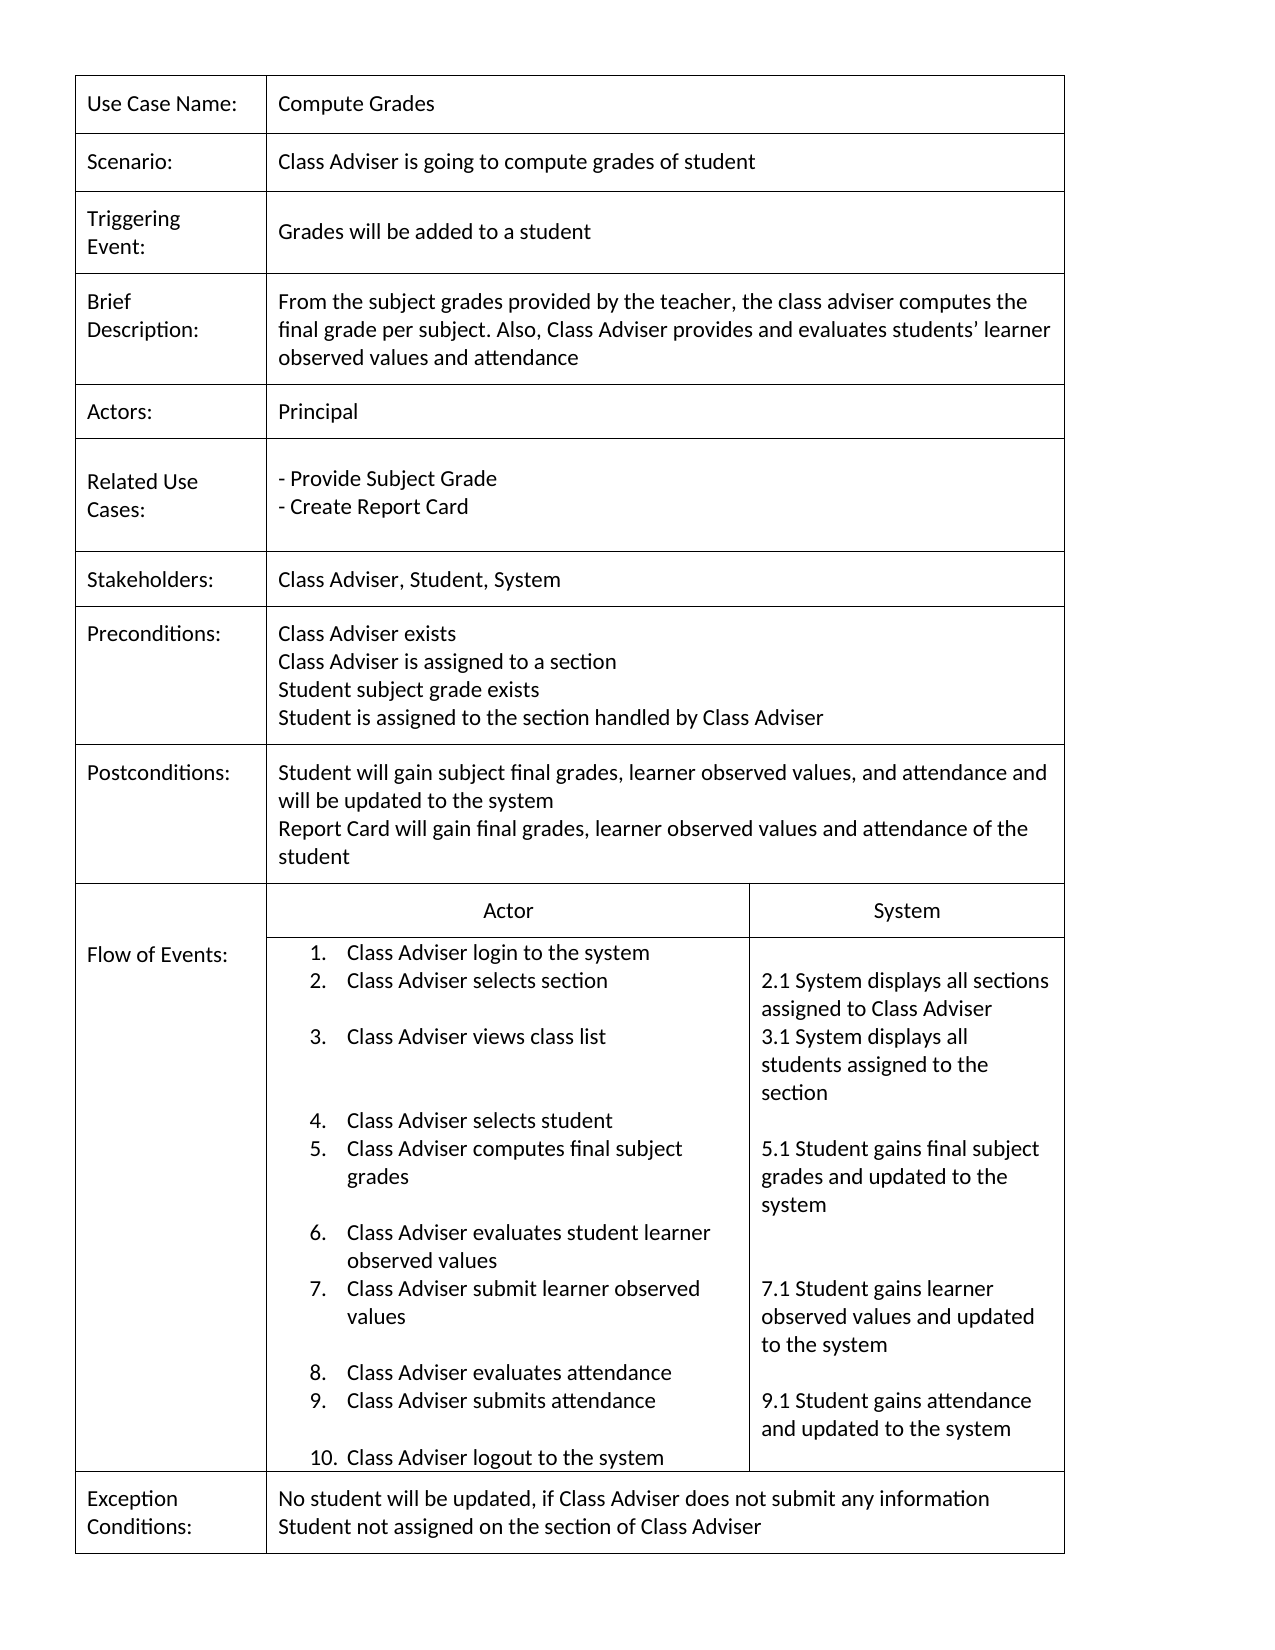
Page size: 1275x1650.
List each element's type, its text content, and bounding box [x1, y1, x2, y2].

table_cell Class Adviser is going to compute grades of student [267, 134, 1064, 191]
table_cell Grades will be added to a student [267, 192, 1064, 273]
table_cell System [750, 884, 1064, 937]
table_cell Related Use Cases: [76, 439, 266, 551]
table_cell From the subject grades provided by the teacher, the class adviser computes the final grade per subject. Also, Class Adviser provides and evaluates students’ learner observed values and attendance [267, 274, 1064, 383]
table_cell Use Case Name: [76, 76, 266, 133]
table_cell - Provide Subject Grade - Create Report Card [267, 439, 1064, 551]
table_cell Preconditions: [76, 607, 266, 744]
table_cell 2.1 System displays all sections assigned to Class Adviser 3.1 System displays all students assigned to the section 5.1 Student gains final subject grades and updated to the system 7.1 Student gains learner observed values and updated to the system 9.1 Student gains attendance and updated to the system [750, 938, 1064, 1471]
table_cell Postconditions: [76, 745, 266, 883]
table_cell Compute Grades [267, 76, 1064, 133]
table_cell Scenario: [76, 134, 266, 191]
table_cell Class Adviser exists Class Adviser is assigned to a section Student subject grade exists Student is assigned to the section handled by Class Adviser [267, 607, 1064, 744]
table_cell Principal [267, 385, 1064, 438]
table_cell Actor [267, 884, 749, 937]
table_cell Triggering Event: [76, 192, 266, 273]
table_cell No student will be updated, if Class Adviser does not submit any information Student not assigned on the section of Class Adviser [267, 1472, 1064, 1553]
table_cell Flow of Events: [76, 884, 266, 1471]
table_cell Class Adviser, Student, System [267, 552, 1064, 606]
table_cell Actors: [76, 385, 266, 438]
table_cell Stakeholders: [76, 552, 266, 606]
table_cell Student will gain subject final grades, learner observed values, and attendance and will be updated to the system Report Card will gain final grades, learner observed values and attendance of the student [267, 745, 1064, 883]
table_cell Class Adviser login to the system Class Adviser selects section Class Adviser views class list Class Adviser selects student Class Adviser computes final subject grades Class Adviser evaluates student learner observed values Class Adviser submit learner observed values Class Adviser evaluates attendance Class Adviser submits attendance Class Adviser logout to the system [267, 938, 749, 1471]
table_cell Brief Description: [76, 274, 266, 383]
table_cell Exception Conditions: [76, 1472, 266, 1553]
